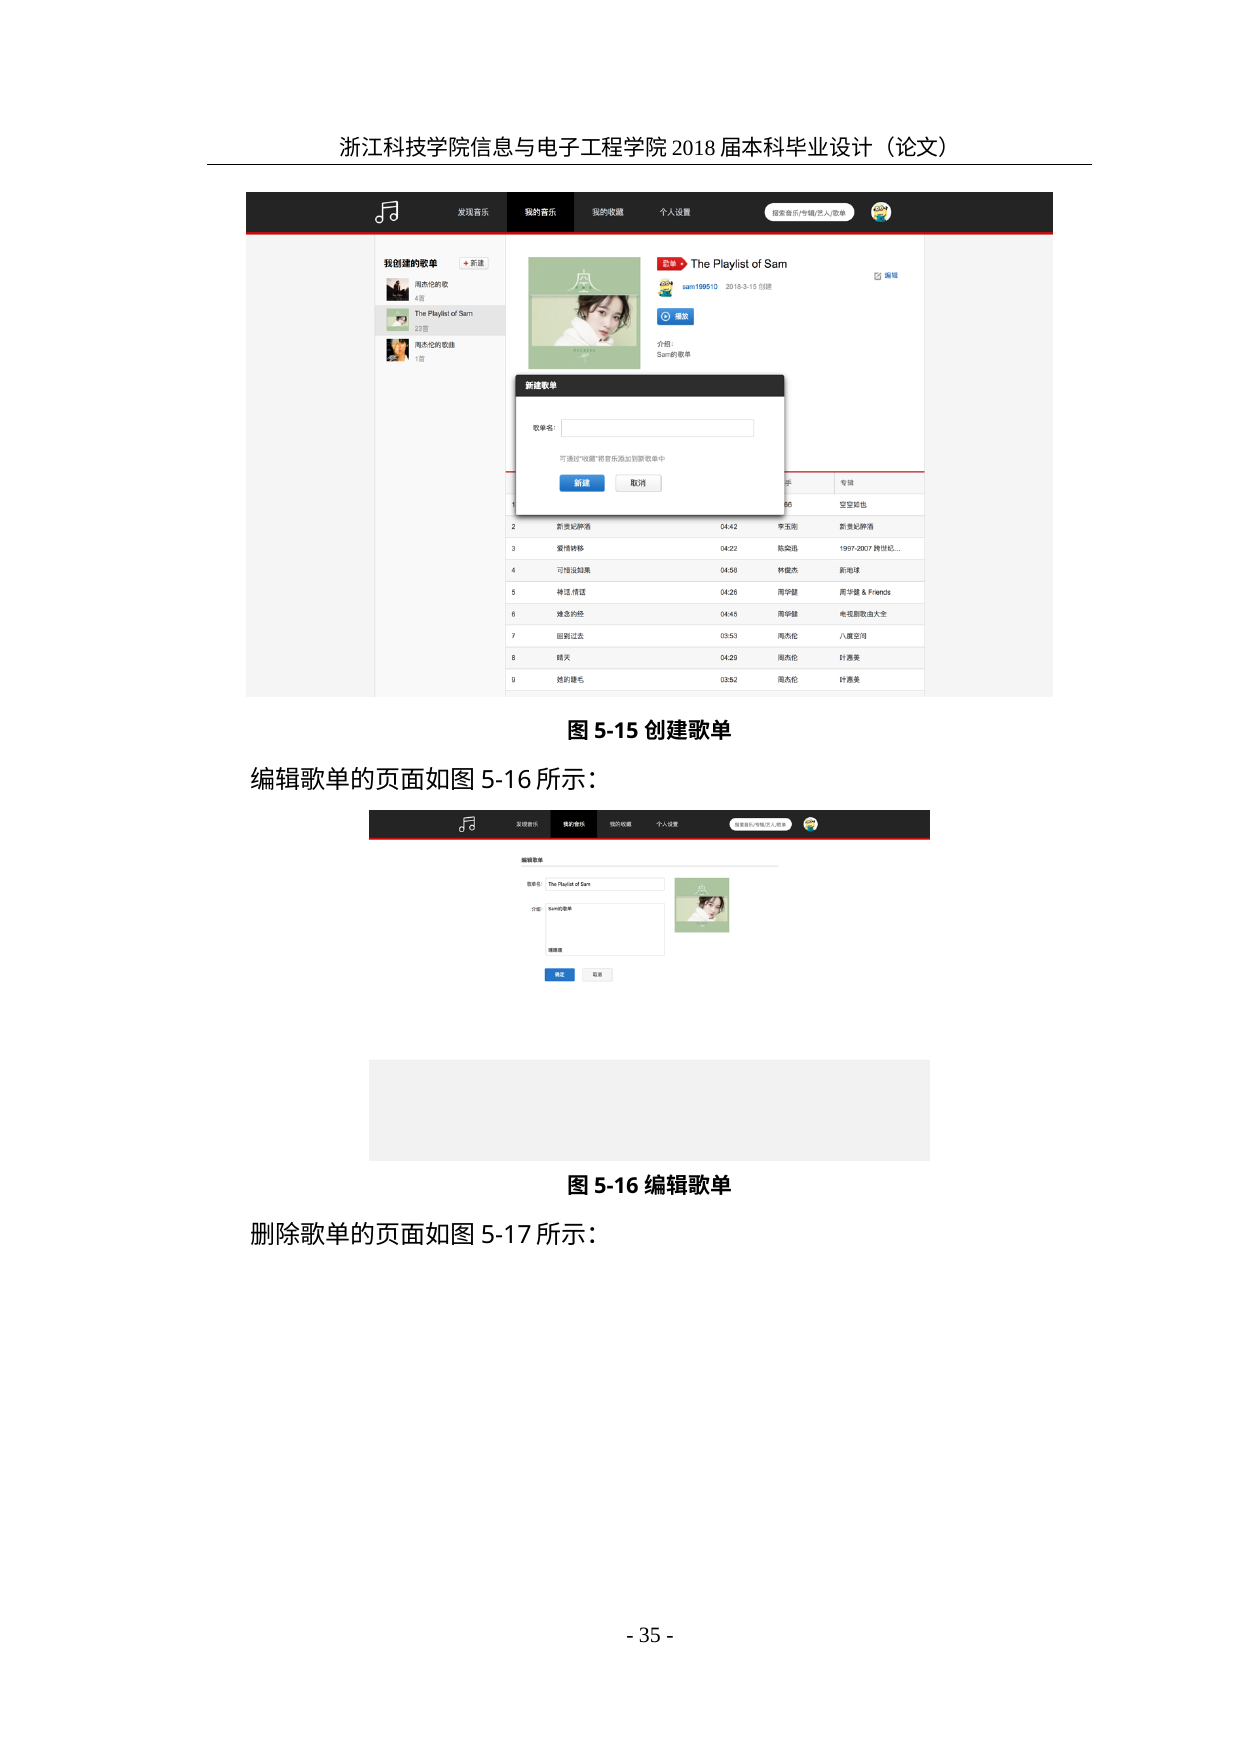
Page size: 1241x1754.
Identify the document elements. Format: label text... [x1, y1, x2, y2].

picture [246, 192, 1053, 697]
text 图5-15 创建歌单 [207, 713, 1092, 745]
text 删除歌单的页面如图5-17所示： [207, 1200, 1092, 1265]
text 编辑歌单的页面如图5-16所示： [207, 745, 1092, 810]
text 图5-16 编辑歌单 [207, 1168, 1092, 1200]
picture [369, 810, 930, 1161]
